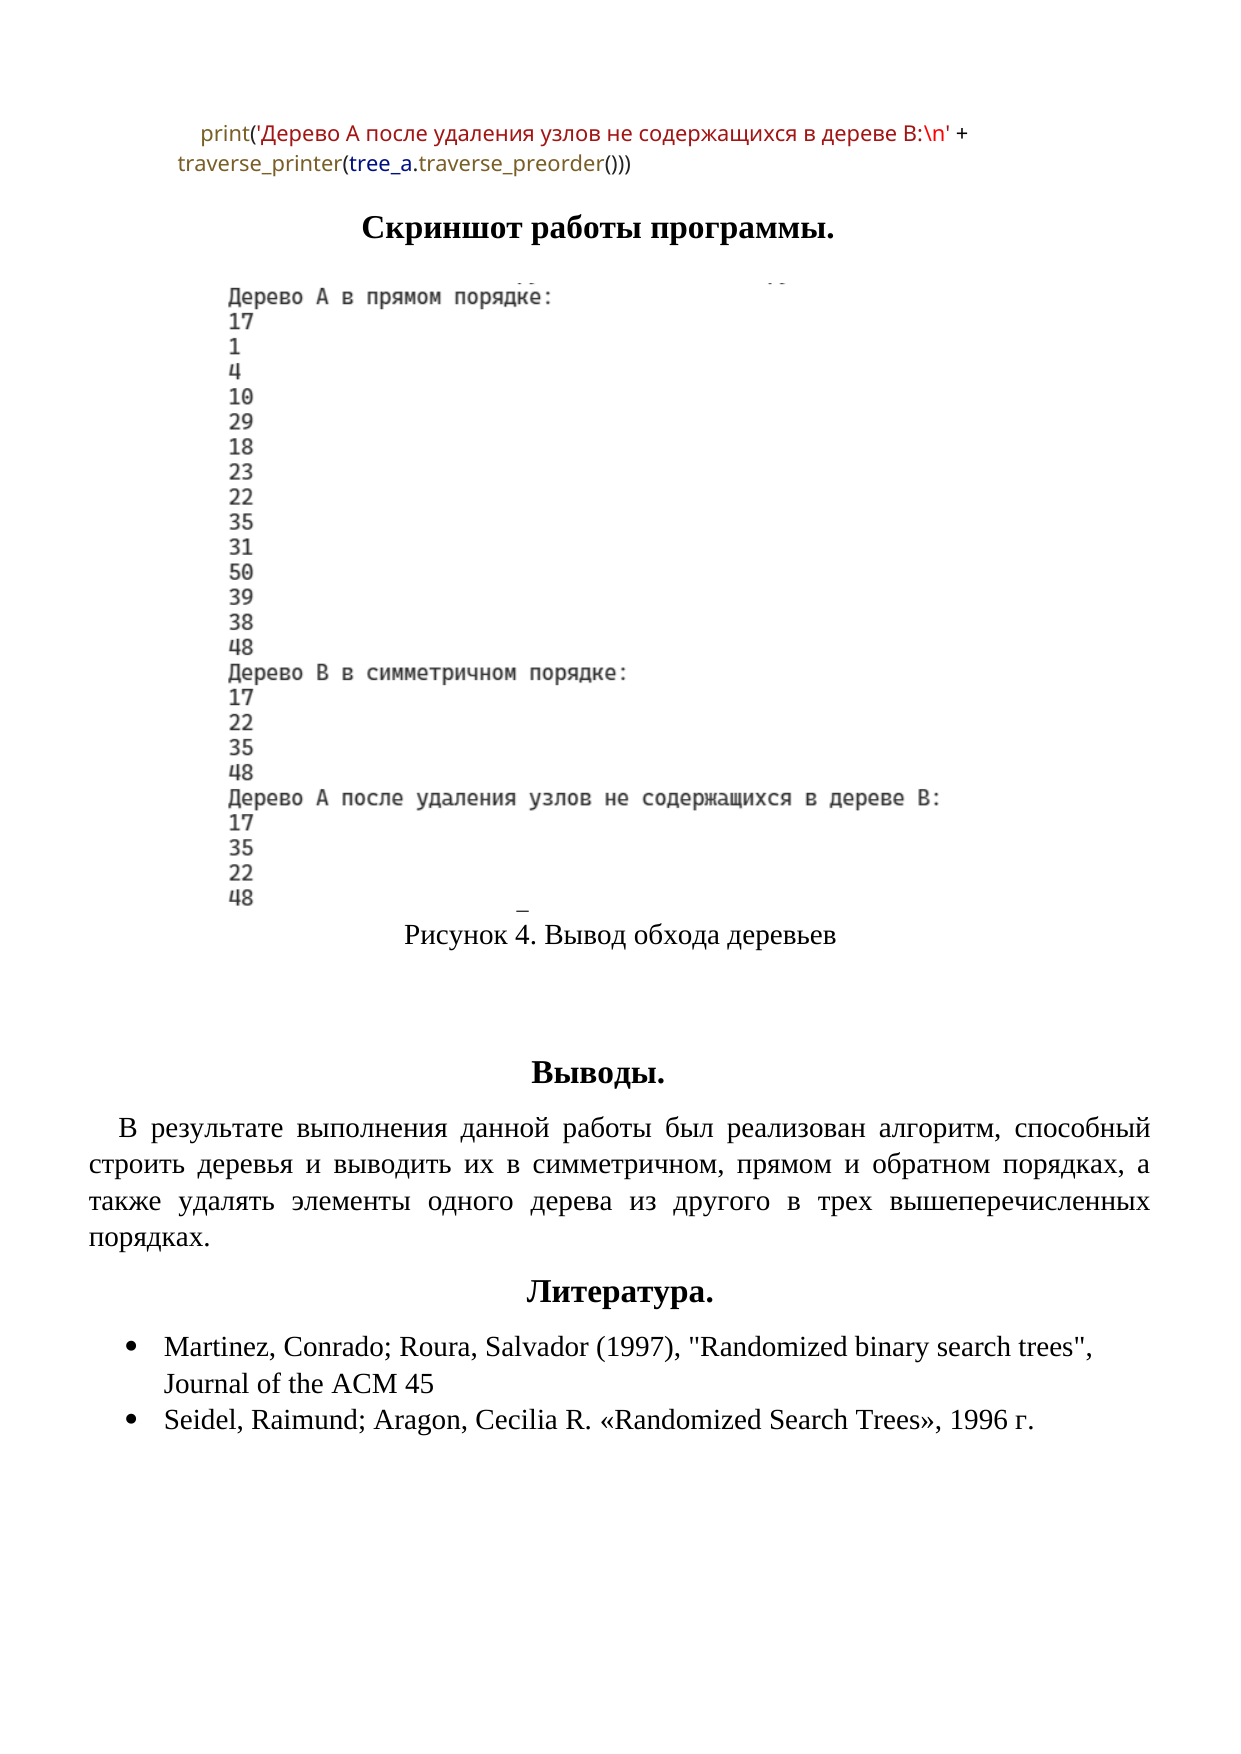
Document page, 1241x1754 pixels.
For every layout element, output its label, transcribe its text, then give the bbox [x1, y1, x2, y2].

text В результате выполнения данной работы был реализован алгоритм, способный строить деревья и выводить их в симметричном, прямом и обратном порядках, а также удалять элементы одного дерева из другого в трех вышеперечисленных порядках. [88, 1110, 1152, 1252]
list Martinez, Conrado; Roura, Salvador (1997), "Randomized binary search trees", Journal of the ACM 45 [126, 1329, 1152, 1399]
text print('Дерево А после удаления узлов не содержащихся в дереве В:\n' + traverse_printer(tree_a.traverse_preorder())) [177, 118, 1152, 178]
picture [222, 283, 1030, 912]
text Литература. [88, 1272, 1152, 1310]
list Seidel, Raimund; Aragon, Cecilia R. «Randomized Search Trees», 1996 г. [126, 1402, 1152, 1436]
text Скриншот работы программы. [44, 207, 1152, 246]
text Выводы. [44, 1052, 1152, 1091]
